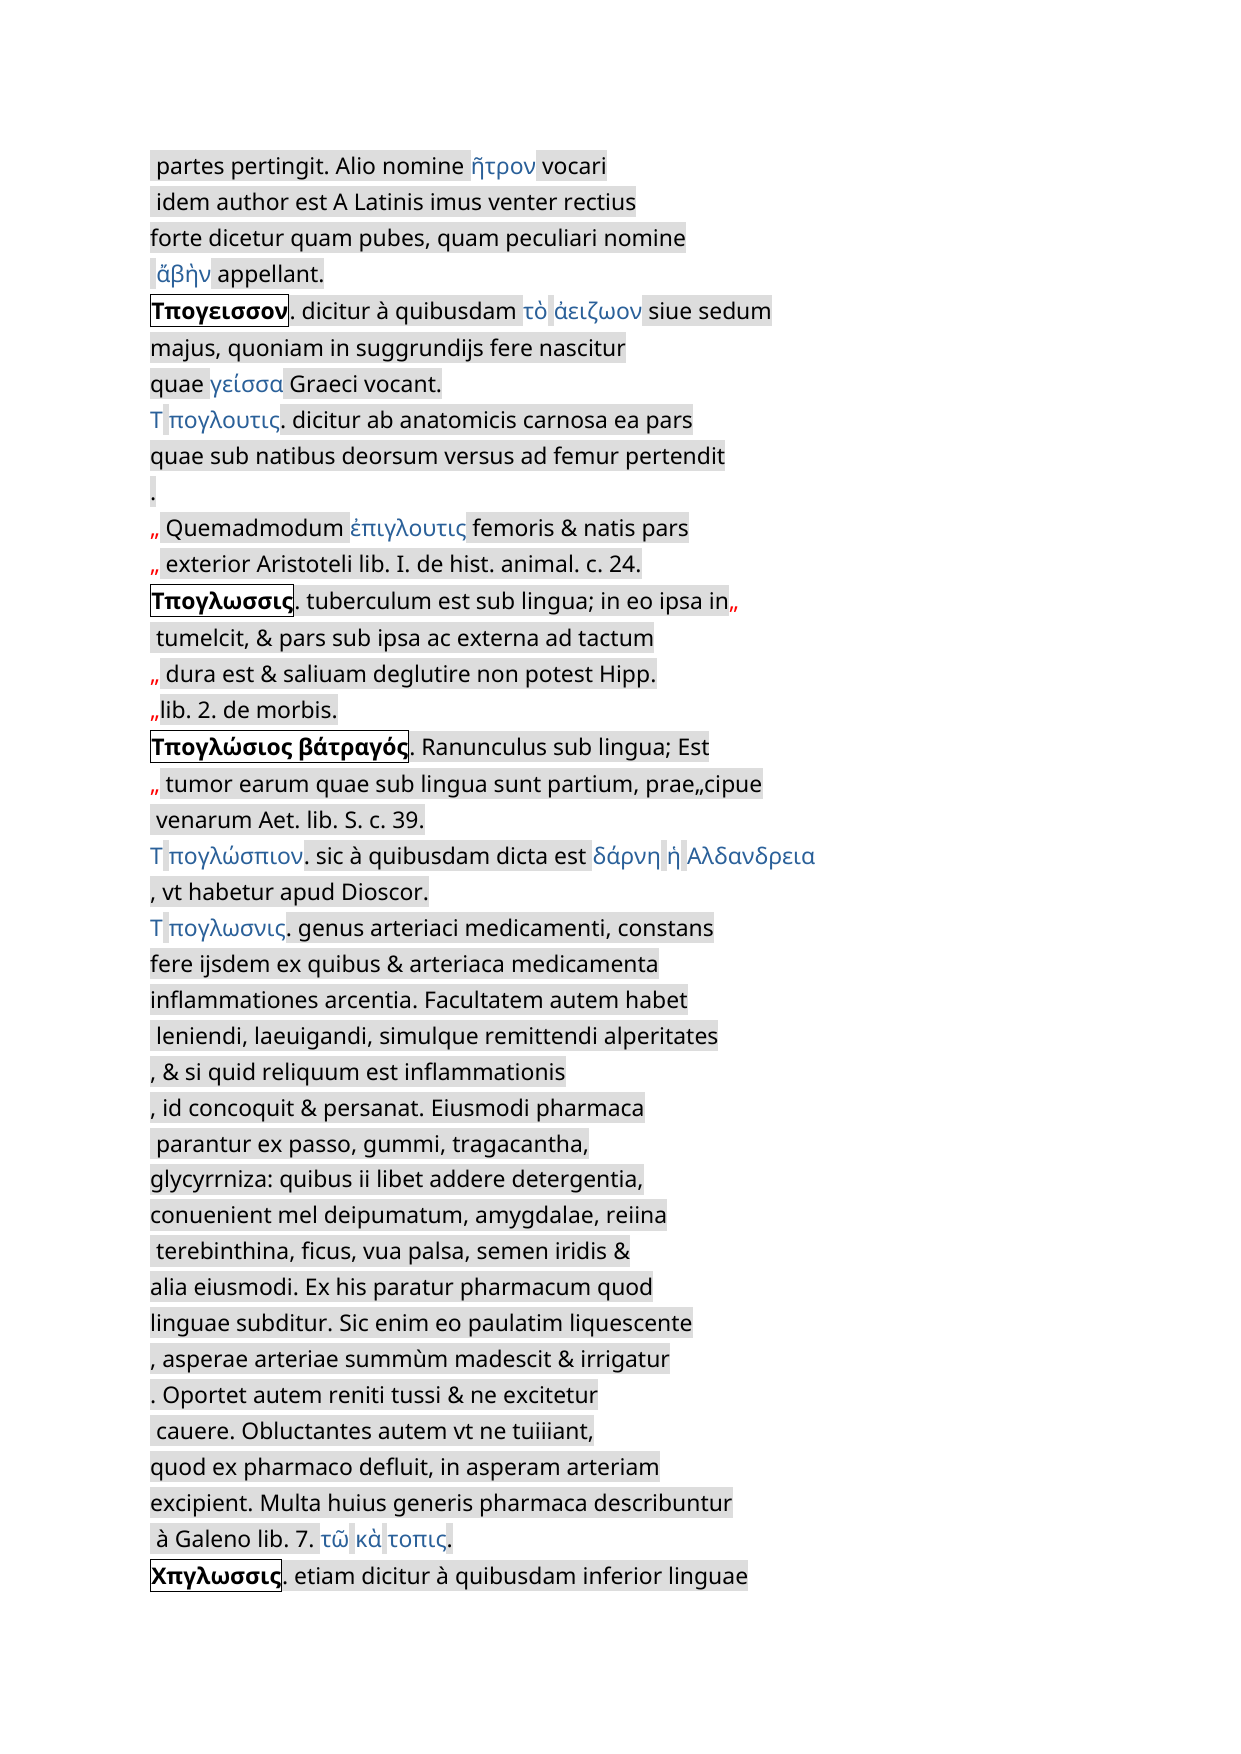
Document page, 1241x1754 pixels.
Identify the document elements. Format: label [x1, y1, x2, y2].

text [150, 150, 1090, 1592]
